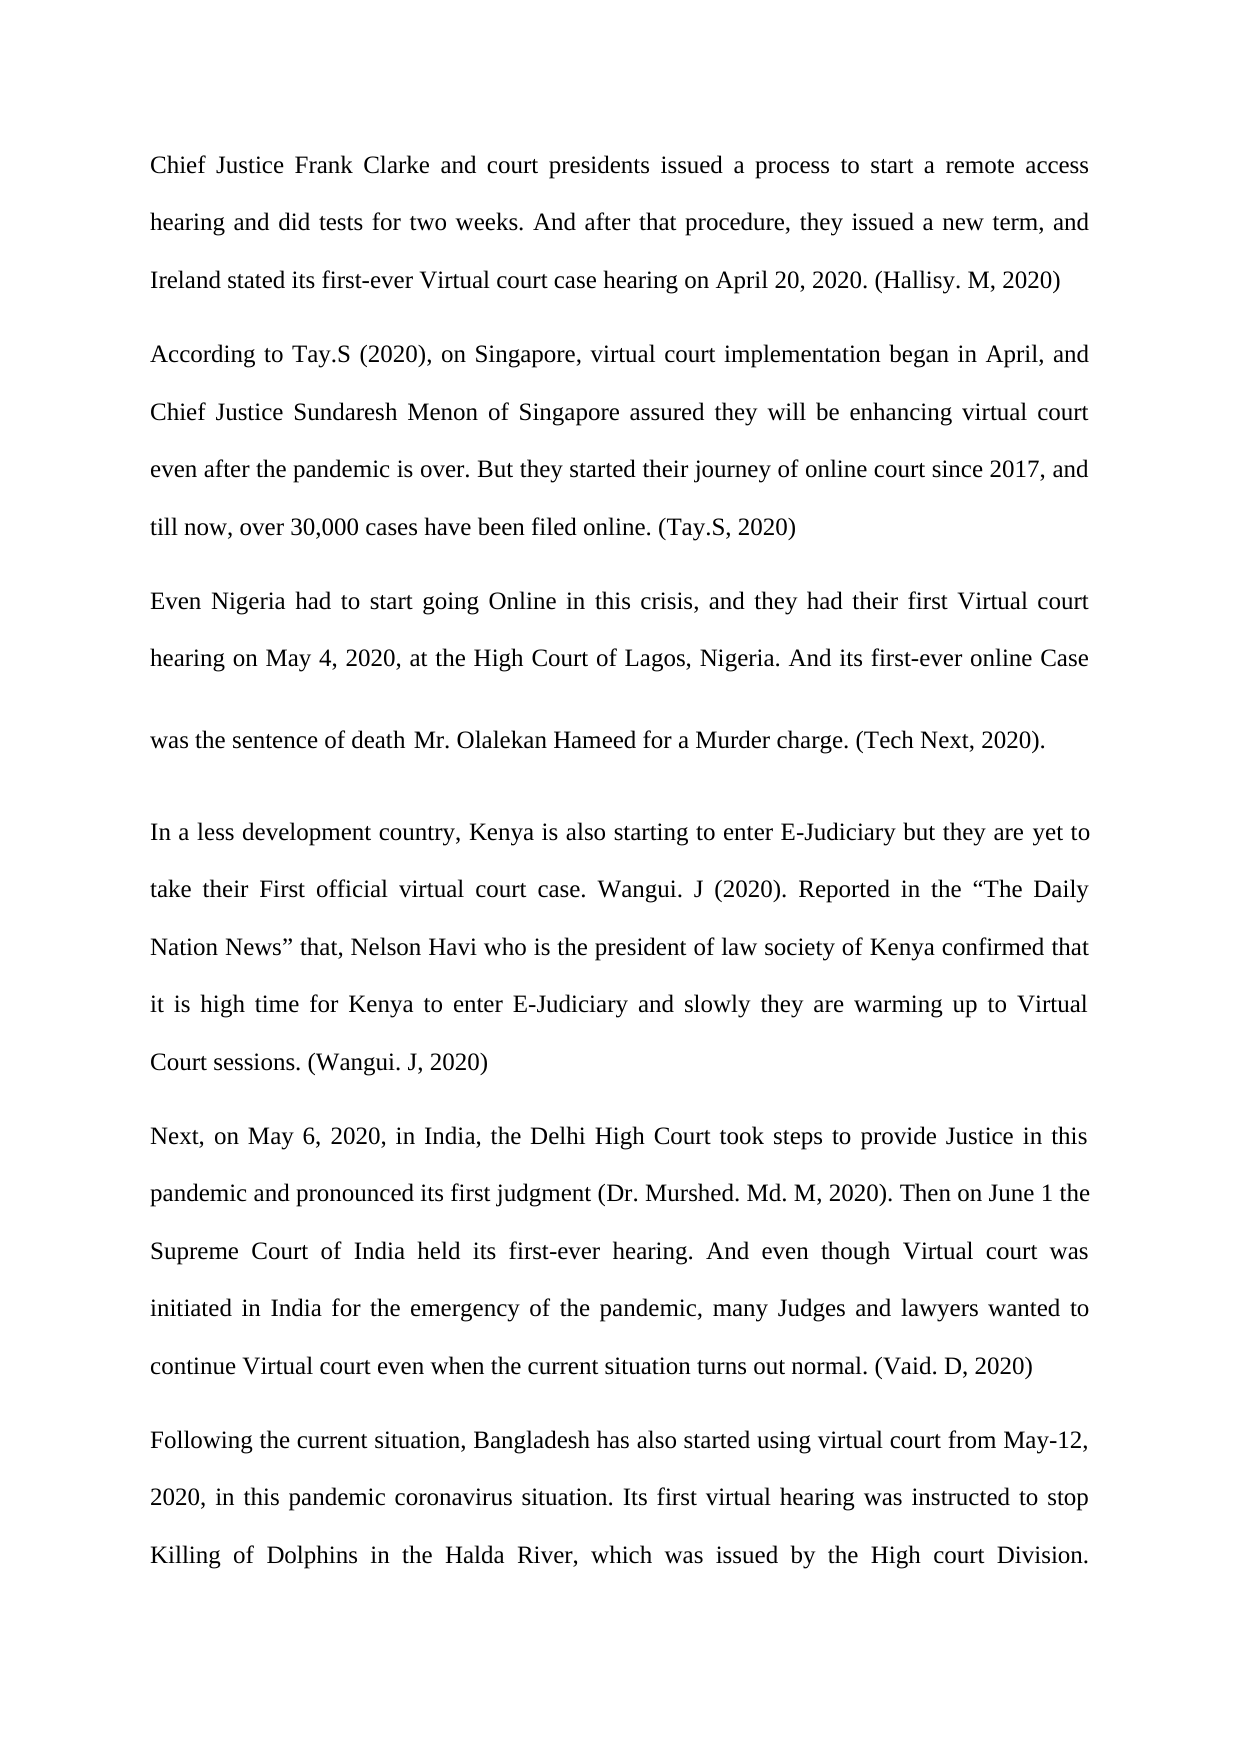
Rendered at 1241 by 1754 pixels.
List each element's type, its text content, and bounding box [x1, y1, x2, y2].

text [150, 150, 1090, 294]
text According to Tay.S (2020), on Singapore, virtual court implementation began in April, and Chief Justice Sundaresh Menon of Singapore assured they will be enhancing virtual court even after the pandemic is over. But they started their journey of online court since 2017, and till now, over 30,000 cases have been filed online. (Tay.S, 2020) [150, 339, 1090, 540]
text In a less development country, Kenya is also starting to enter E-Judiciary but they are yet to take their First official virtual court case. Wangui. J (2020). Reported in the “The Daily Nation News” that, Nelson Havi who is the president of law society of Kenya confirmed that it is high time for Kenya to enter E-Judiciary and slowly they are warming up to Virtual Court sessions. (Wangui. J, 2020) [150, 817, 1090, 1075]
text Even Nigeria had to start going Online in this crisis, and they had their first Virtual court hearing on May 4, 2020, at the High Court of Lagos, Nigeria. And its first-ever online Case was the sentence of death Mr. Olalekan Hameed for a Murder charge. (Tech Next, 2020). [150, 586, 1090, 757]
text Next, on May 6, 2020, in India, the Delhi High Court took steps to provide Justice in this pandemic and pronounced its first judgment (Dr. Murshed. Md. M, 2020). Then on June 1 the Supreme Court of India held its first-ever hearing. And even though Virtual court was initiated in India for the emergency of the pandemic, many Judges and lawyers wanted to continue Virtual court even when the current situation turns out normal. (Vaid. D, 2020) [150, 1121, 1090, 1379]
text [150, 1425, 1090, 1569]
